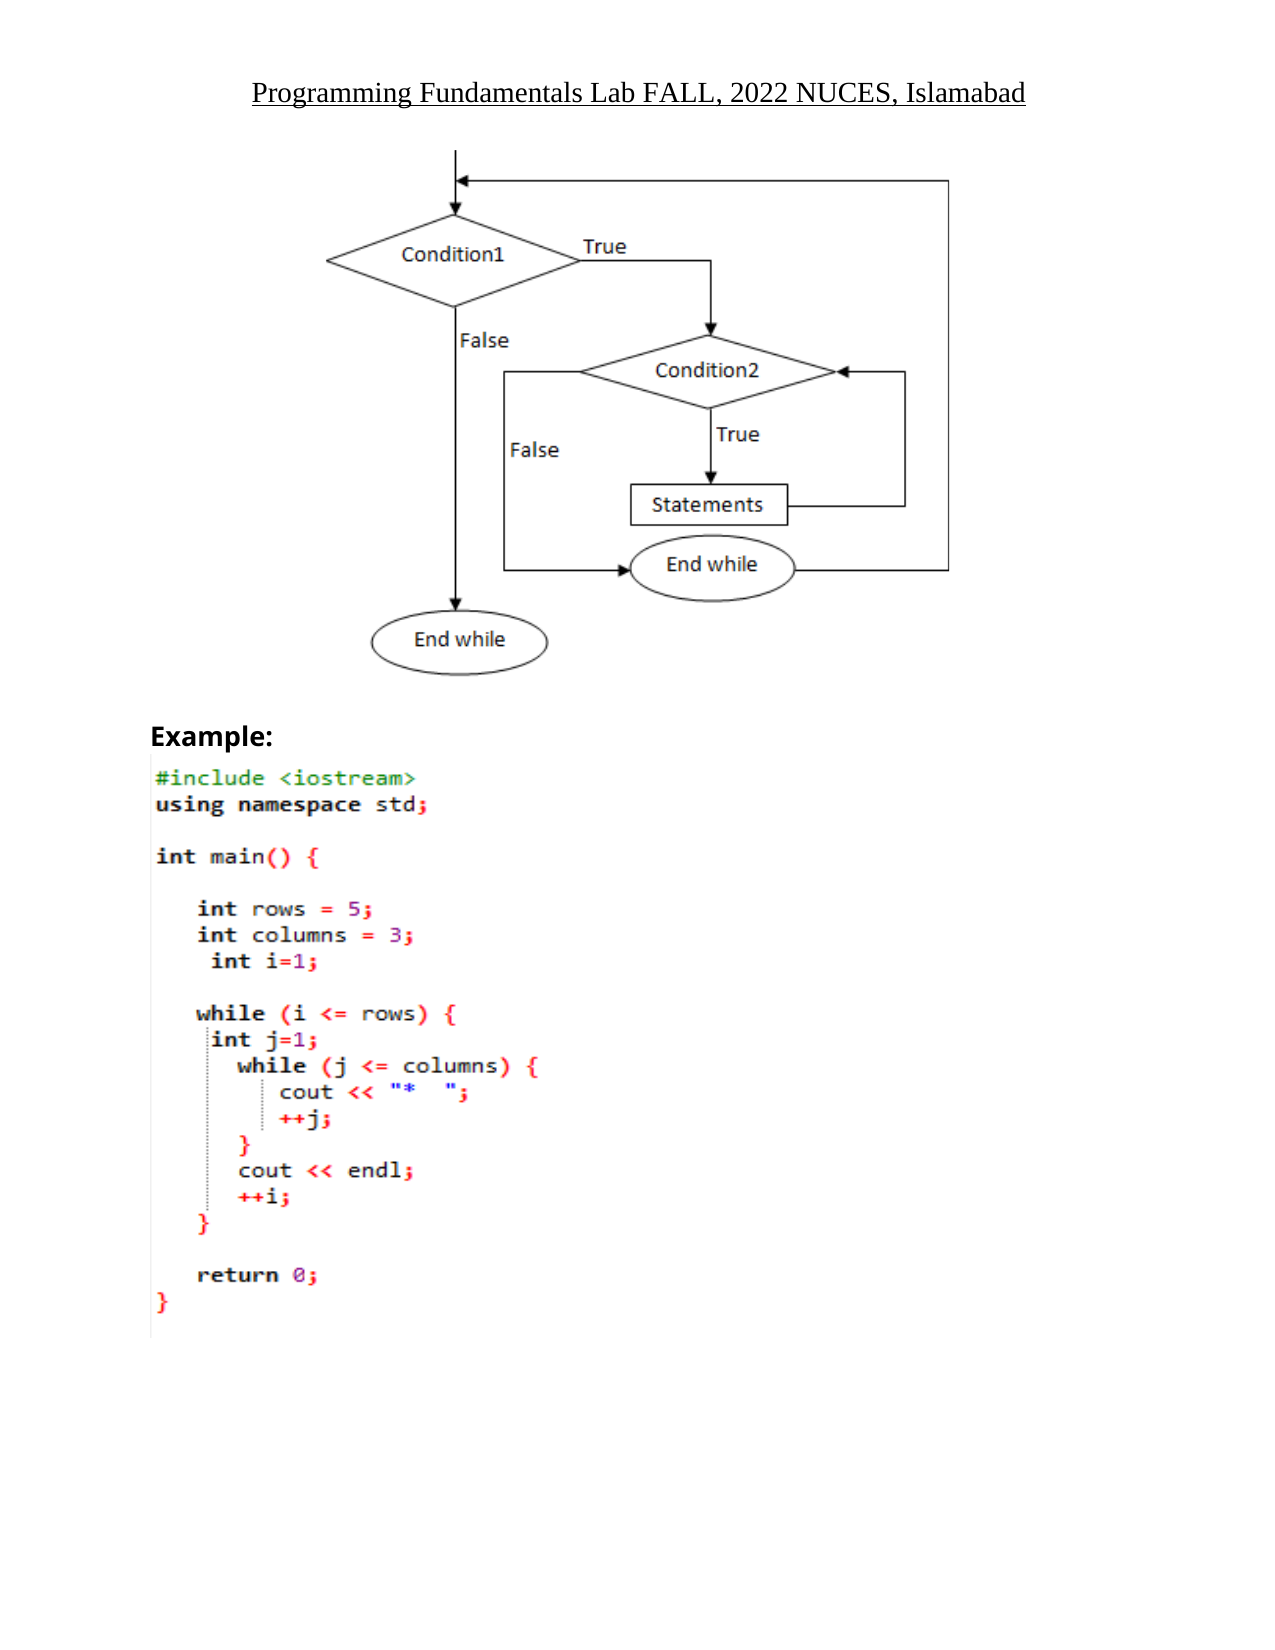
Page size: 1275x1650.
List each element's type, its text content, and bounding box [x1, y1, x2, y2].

subtitle Example: [150, 717, 1125, 754]
picture [150, 754, 591, 1338]
picture [325, 150, 950, 683]
